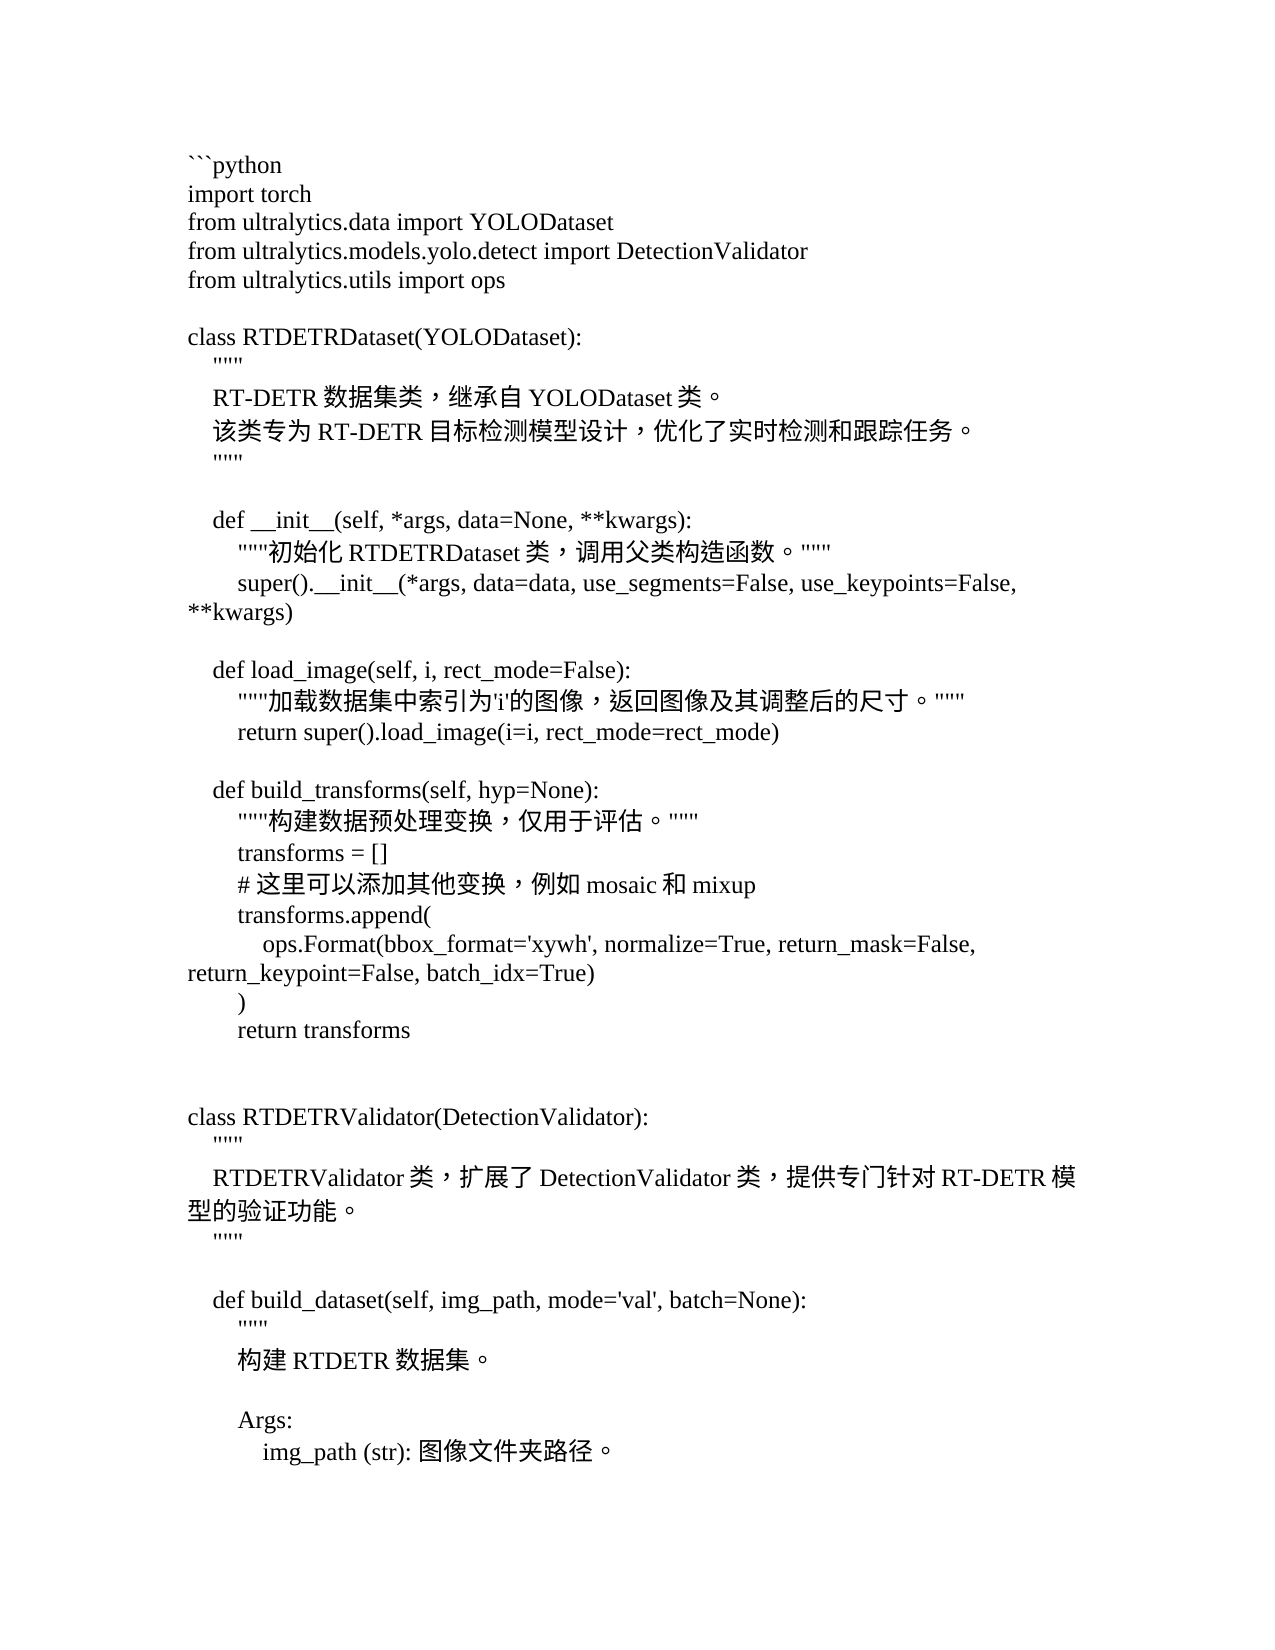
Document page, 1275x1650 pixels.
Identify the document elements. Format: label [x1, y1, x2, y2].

text [187, 150, 1087, 1468]
